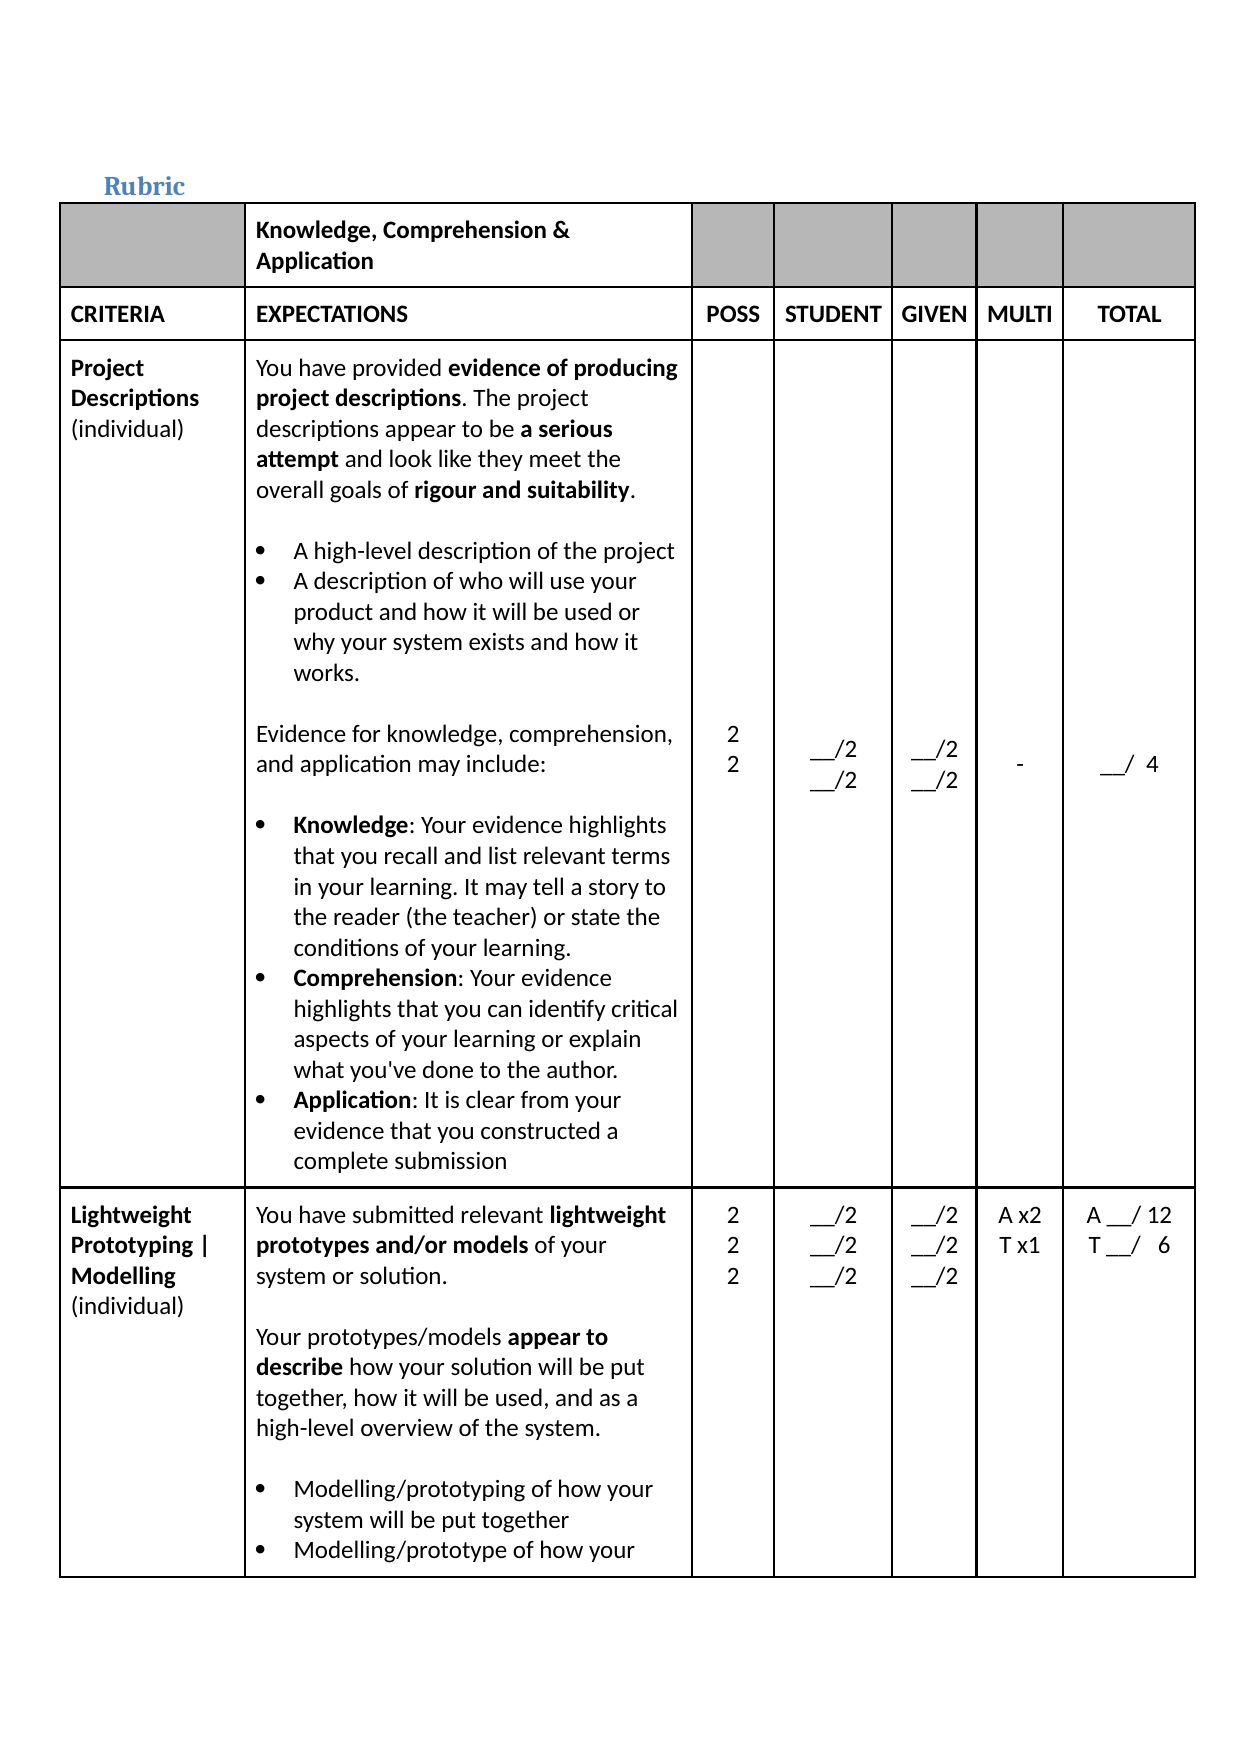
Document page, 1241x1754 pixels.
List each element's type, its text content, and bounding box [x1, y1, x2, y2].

table_cell A x2 T x1 [978, 1189, 1062, 1576]
table_cell Project Descriptions (individual) [61, 341, 244, 1186]
table_cell STUDENT [775, 288, 891, 339]
table_header [893, 204, 975, 286]
table_cell CRITERIA [61, 288, 244, 339]
table_cell __/2 __/2 [775, 341, 891, 1186]
table_cell EXPECTATIONS [246, 288, 691, 339]
table_cell __/2 __/2 __/2 [893, 1189, 975, 1576]
subtitle Rubric [103, 171, 1211, 202]
table_header [693, 204, 773, 286]
table_cell GIVEN [893, 288, 975, 339]
table_cell 2 2 2 [693, 1189, 773, 1576]
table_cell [246, 1189, 691, 1576]
table_header [775, 204, 891, 286]
table_cell MULTI [978, 288, 1062, 339]
table_cell You have provided evidence of producing project descriptions. The project descriptions appear to be a serious attempt and look like they meet the overall goals of rigour and suitability. A high-level description of the project A description of who will use your product and how it will be used or why your system exists and how it works. Evidence for knowledge, comprehension, and application may include: Knowledge: Your evidence highlights that you recall and list relevant terms in your learning. It may tell a story to the reader (the teacher) or state the conditions of your learning. Comprehension: Your evidence highlights that you can identify critical aspects of your learning or explain what you've done to the author. Application: It is clear from your evidence that you constructed a complete submission [246, 341, 691, 1186]
table_cell 2 2 [693, 341, 773, 1186]
table_header [978, 204, 1062, 286]
table_cell __/2 __/2 [893, 341, 975, 1186]
table_header [1064, 204, 1194, 286]
table_cell POSS [693, 288, 773, 339]
table_cell - [978, 341, 1062, 1186]
table_cell __/ 4 [1064, 341, 1194, 1186]
table_cell __/2 __/2 __/2 [775, 1189, 891, 1576]
table_cell TOTAL [1064, 288, 1194, 339]
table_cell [61, 1189, 244, 1576]
table_header [61, 204, 244, 286]
table_header Knowledge, Comprehension & Application [246, 204, 691, 286]
table_cell A __/ 12 T __/ 6 [1064, 1189, 1194, 1576]
